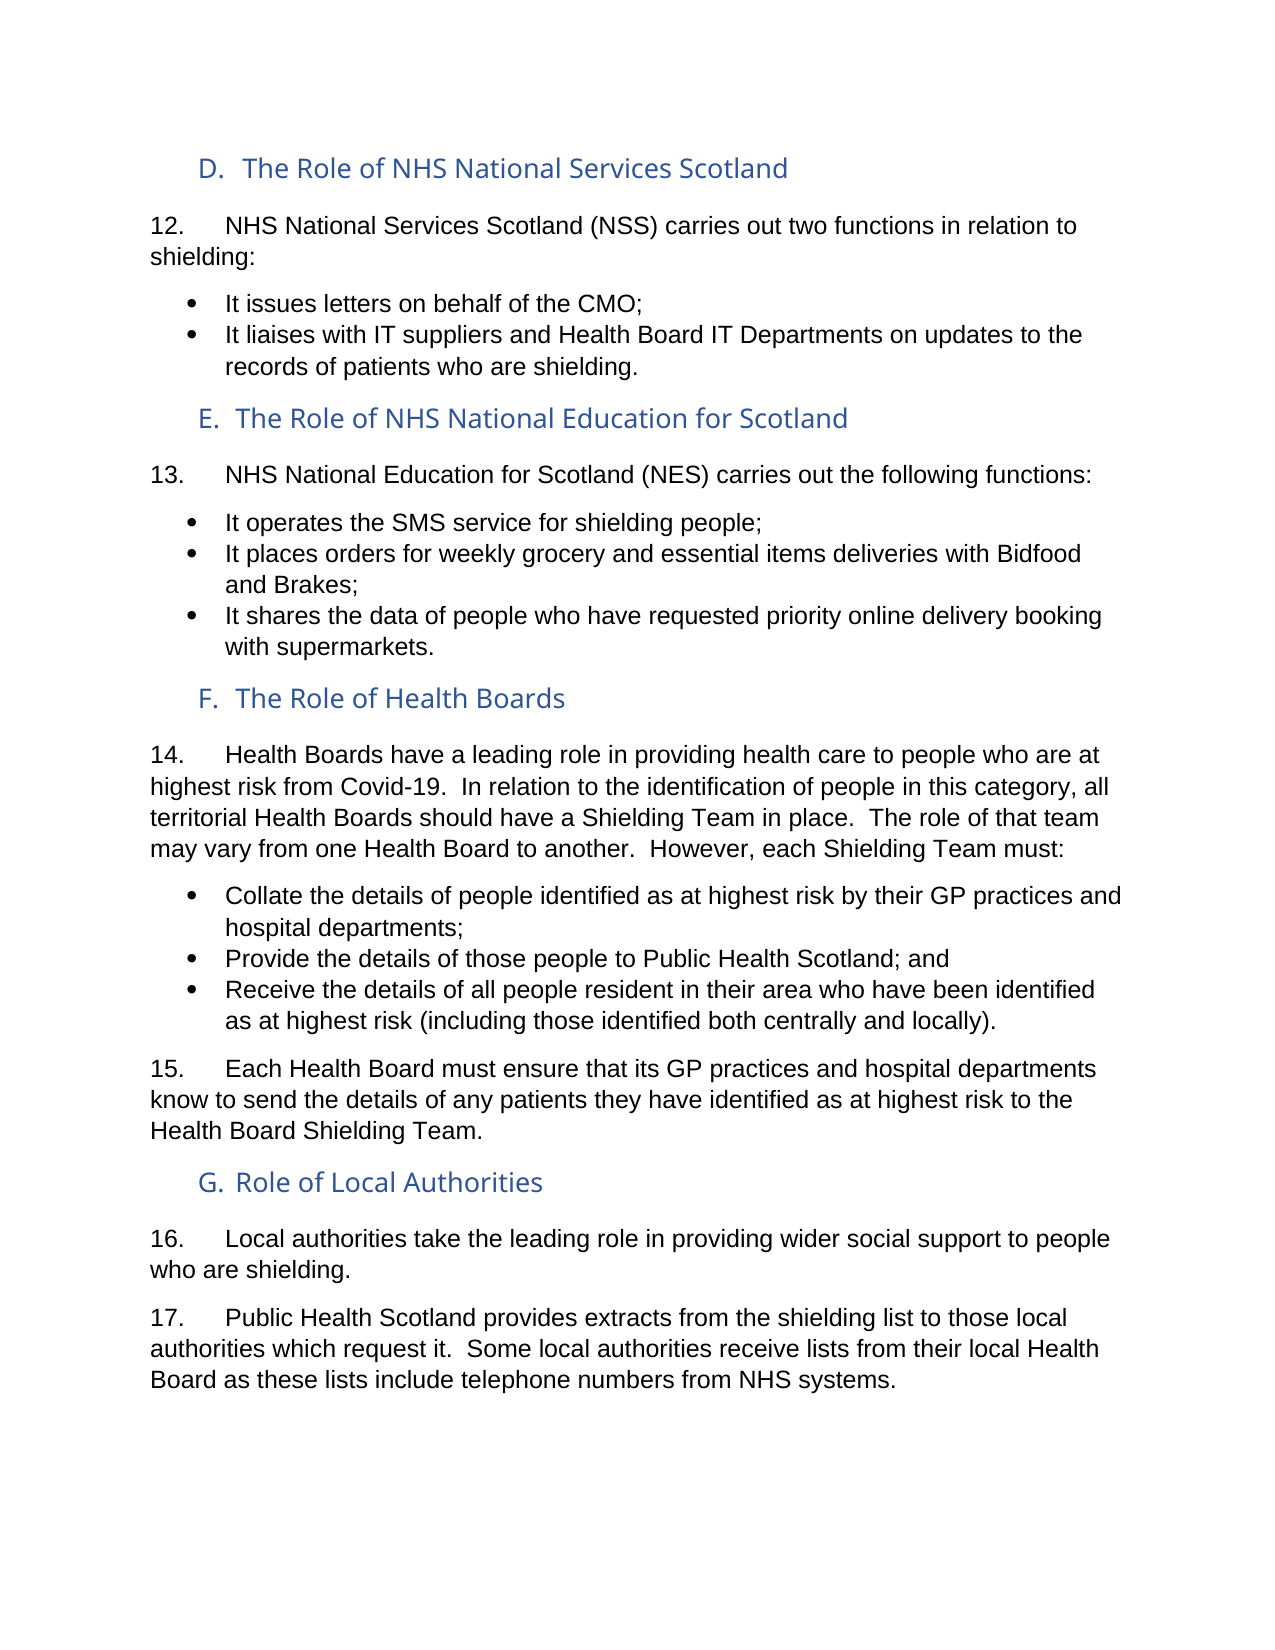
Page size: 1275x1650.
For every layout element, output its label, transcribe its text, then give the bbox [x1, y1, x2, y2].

list Collate the details of people identified as at highest risk by their GP practices and hospital departments; [187, 881, 1125, 941]
text Each Health Board must ensure that its GP practices and hospital departments know to send the details of any patients they have identified as at highest risk to the Health Board Shielding Team. [150, 1053, 1125, 1144]
list It issues letters on behalf of the CMO; [187, 289, 1125, 318]
text Local authorities take the leading role in providing wider social support to people who are shielding. [150, 1224, 1125, 1284]
list It liaises with IT suppliers and Health Board IT Departments on updates to the records of patients who are shielding. [187, 321, 1125, 380]
text Health Boards have a leading role in providing health care to people who are at highest risk from Covid-19. In relation to the identification of people in this category, all territorial Health Boards should have a Shielding Team in place. The role of that team may vary from one Health Board to another. However, each Shielding Team must: [150, 741, 1125, 862]
subtitle The Role of Health Boards [198, 680, 1125, 717]
list Provide the details of those people to Public Health Scotland; and [187, 943, 1125, 972]
list It shares the data of people who have requested priority online delivery booking with supermarkets. [187, 601, 1125, 661]
list It operates the SMS service for shielding people; [187, 508, 1125, 537]
list Receive the details of all people resident in their area who have been identified as at highest risk (including those identified both centrally and locally). [187, 975, 1125, 1034]
text Public Health Scotland provides extracts from the shielding list to those local authorities which request it. Some local authorities receive lists from their local Health Board as these lists include telephone numbers from NHS systems. [150, 1303, 1125, 1393]
text NHS National Services Scotland (NSS) carries out two functions in relation to shielding: [150, 211, 1125, 270]
list It places orders for weekly grocery and essential items deliveries with Bidfood and Brakes; [187, 539, 1125, 599]
subtitle The Role of NHS National Services Scotland [198, 150, 1125, 187]
text NHS National Education for Scotland (NES) carries out the following functions: [150, 460, 1125, 489]
subtitle The Role of NHS National Education for Scotland [198, 399, 1125, 436]
subtitle Role of Local Authorities [198, 1163, 1125, 1200]
